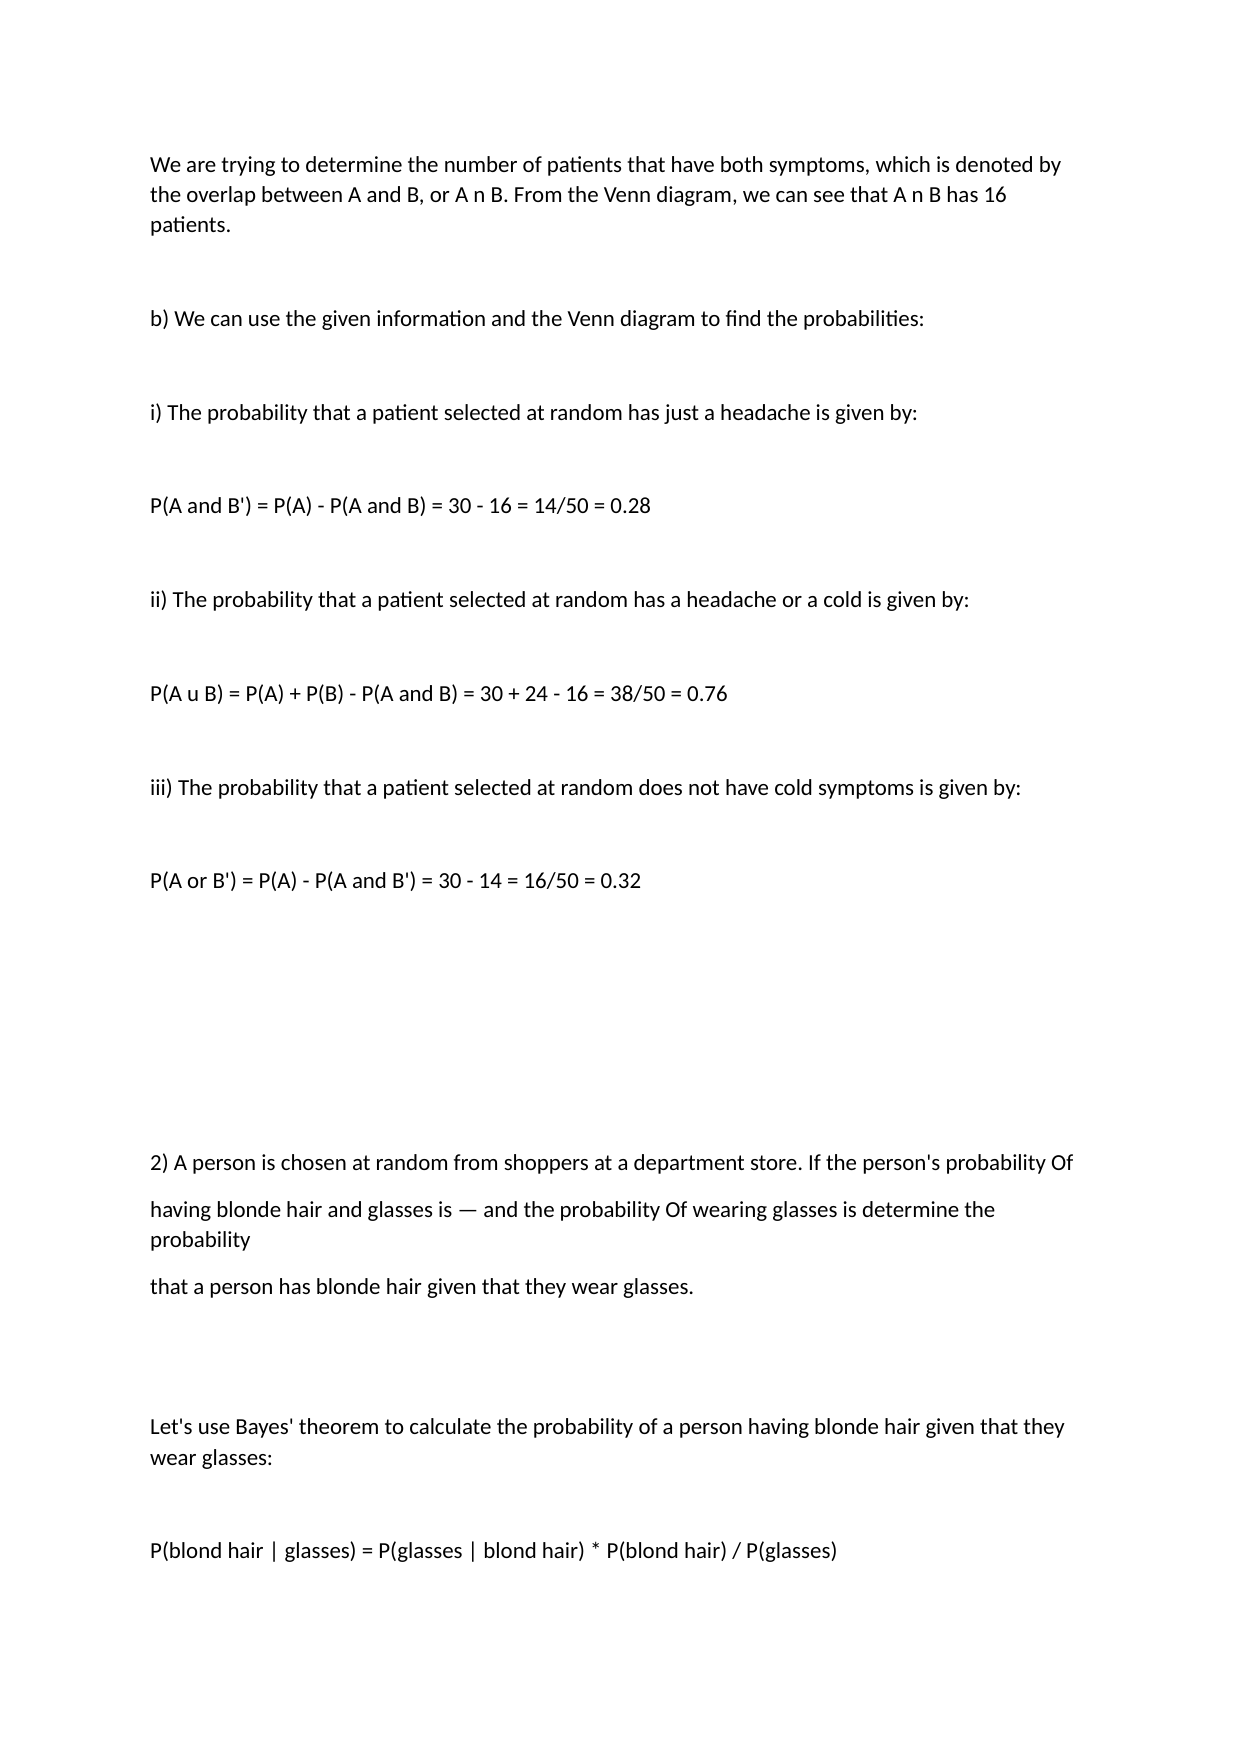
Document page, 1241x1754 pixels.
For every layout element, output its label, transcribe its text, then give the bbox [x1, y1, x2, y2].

text that a person has blonde hair given that they wear glasses. [150, 1272, 1090, 1300]
text P(A or B') = P(A) - P(A and B') = 30 - 14 = 16/50 = 0.32 [150, 867, 1090, 895]
text iii) The probability that a patient selected at random does not have cold symptoms is given by: [150, 773, 1090, 801]
text b) We can use the given information and the Venn diagram to find the probabilities: [150, 304, 1090, 332]
text having blonde hair and glasses is — and the probability Of wearing glasses is determine the probability [150, 1195, 1090, 1253]
text i) The probability that a patient selected at random has just a headache is given by: [150, 398, 1090, 426]
text ii) The probability that a patient selected at random has a headache or a cold is given by: [150, 585, 1090, 613]
text 2) A person is chosen at random from shoppers at a department store. If the person's probability Of [150, 1148, 1090, 1176]
text P(blond hair | glasses) = P(glasses | blond hair) * P(blond hair) / P(glasses) [150, 1536, 1090, 1564]
text We are trying to determine the number of patients that have both symptoms, which is denoted by the overlap between A and B, or A n B. From the Venn diagram, we can see that A n B has 16 patients. [150, 150, 1090, 238]
text P(A and B') = P(A) - P(A and B) = 30 - 16 = 14/50 = 0.28 [150, 492, 1090, 520]
text P(A u B) = P(A) + P(B) - P(A and B) = 30 + 24 - 16 = 38/50 = 0.76 [150, 679, 1090, 707]
text Let's use Bayes' theorem to calculate the probability of a person having blonde hair given that they wear glasses: [150, 1412, 1090, 1471]
